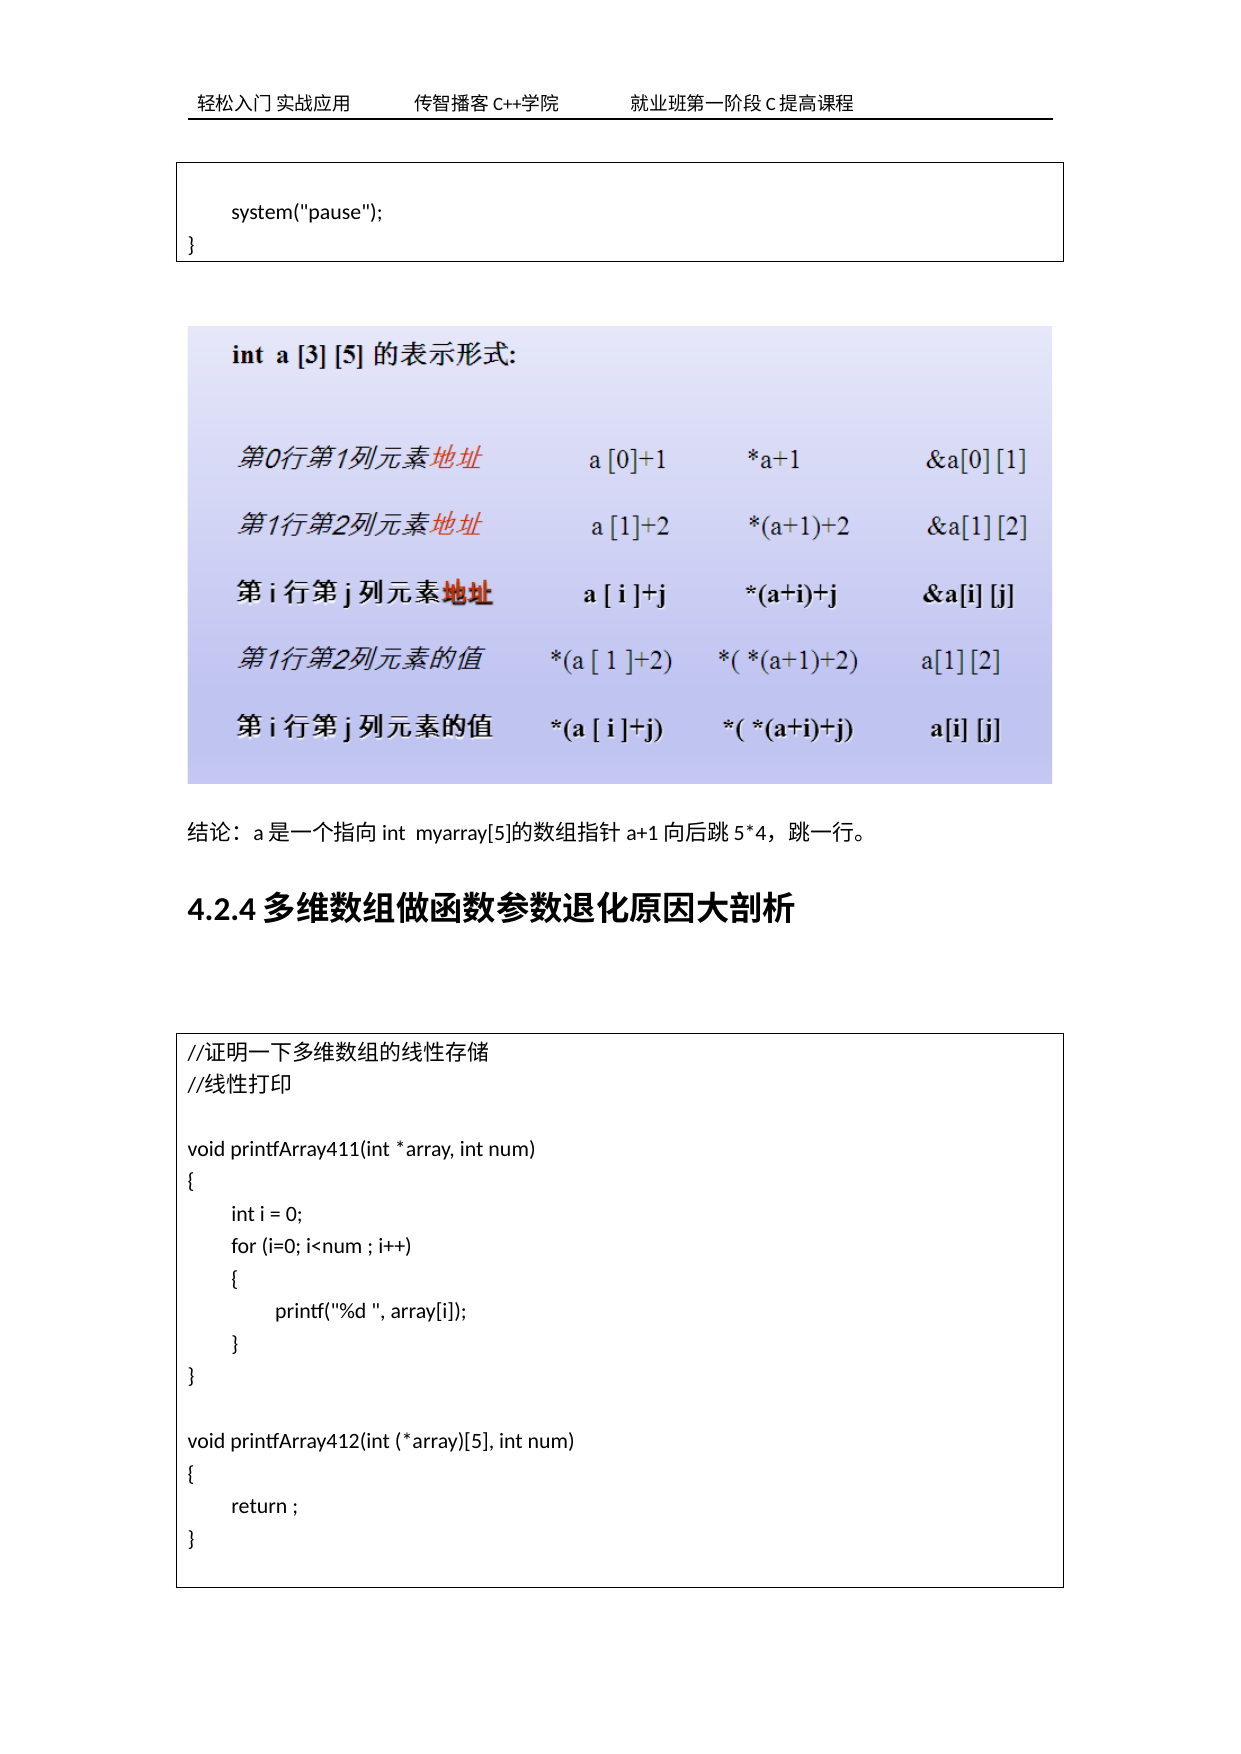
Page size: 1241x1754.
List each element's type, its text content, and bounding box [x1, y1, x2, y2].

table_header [177, 163, 1063, 261]
picture [187, 326, 1053, 784]
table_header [177, 1034, 1063, 1587]
subtitle 4.2.4多维数组做函数参数退化原因大剖析 [187, 874, 1053, 939]
text 结论：a是一个指向int myarray[5]的数组指针 a+1 向后跳5*4，跳一行。 [187, 814, 1053, 847]
